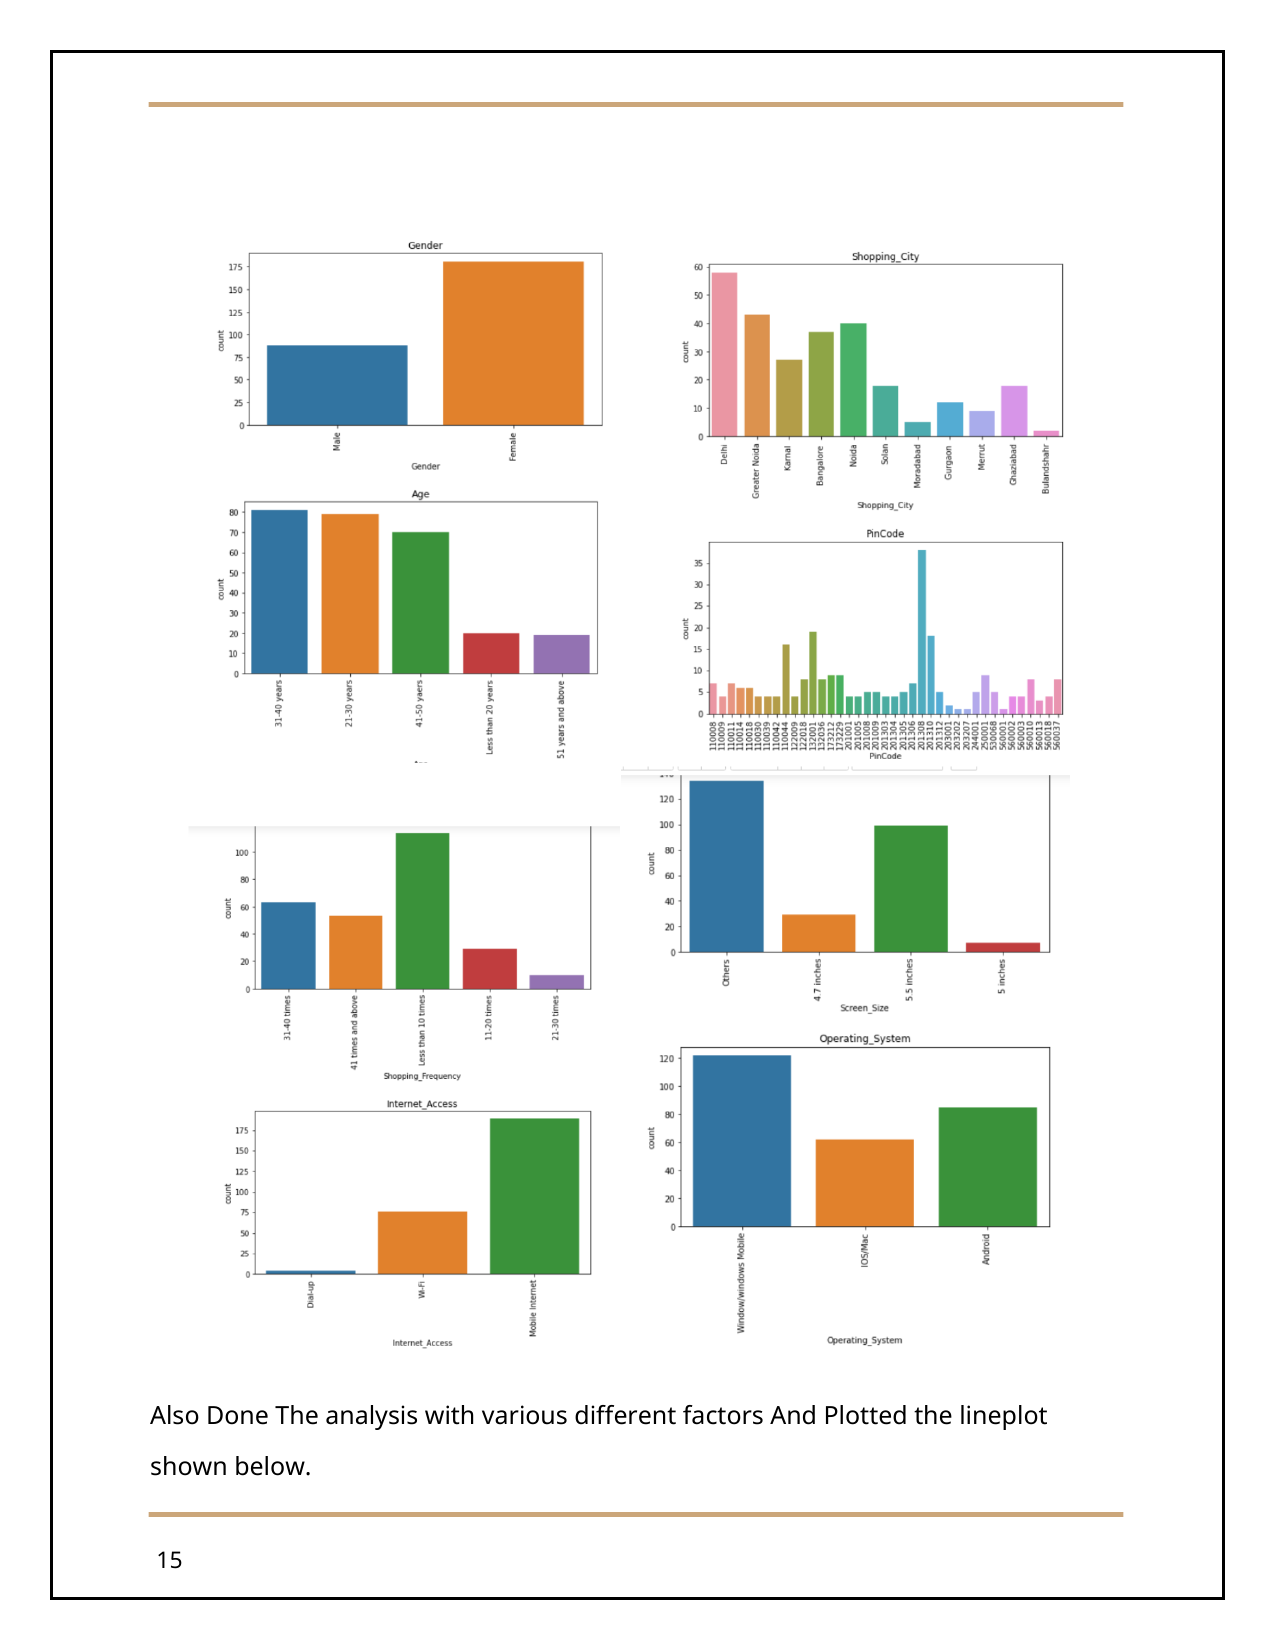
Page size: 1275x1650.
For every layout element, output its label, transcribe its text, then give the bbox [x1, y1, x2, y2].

picture [148, 102, 1124, 107]
text Also Done The analysis with various different factors And Plotted the lineplot shown below. [150, 1398, 1125, 1483]
picture [150, 196, 1125, 1362]
picture [148, 1512, 1124, 1517]
